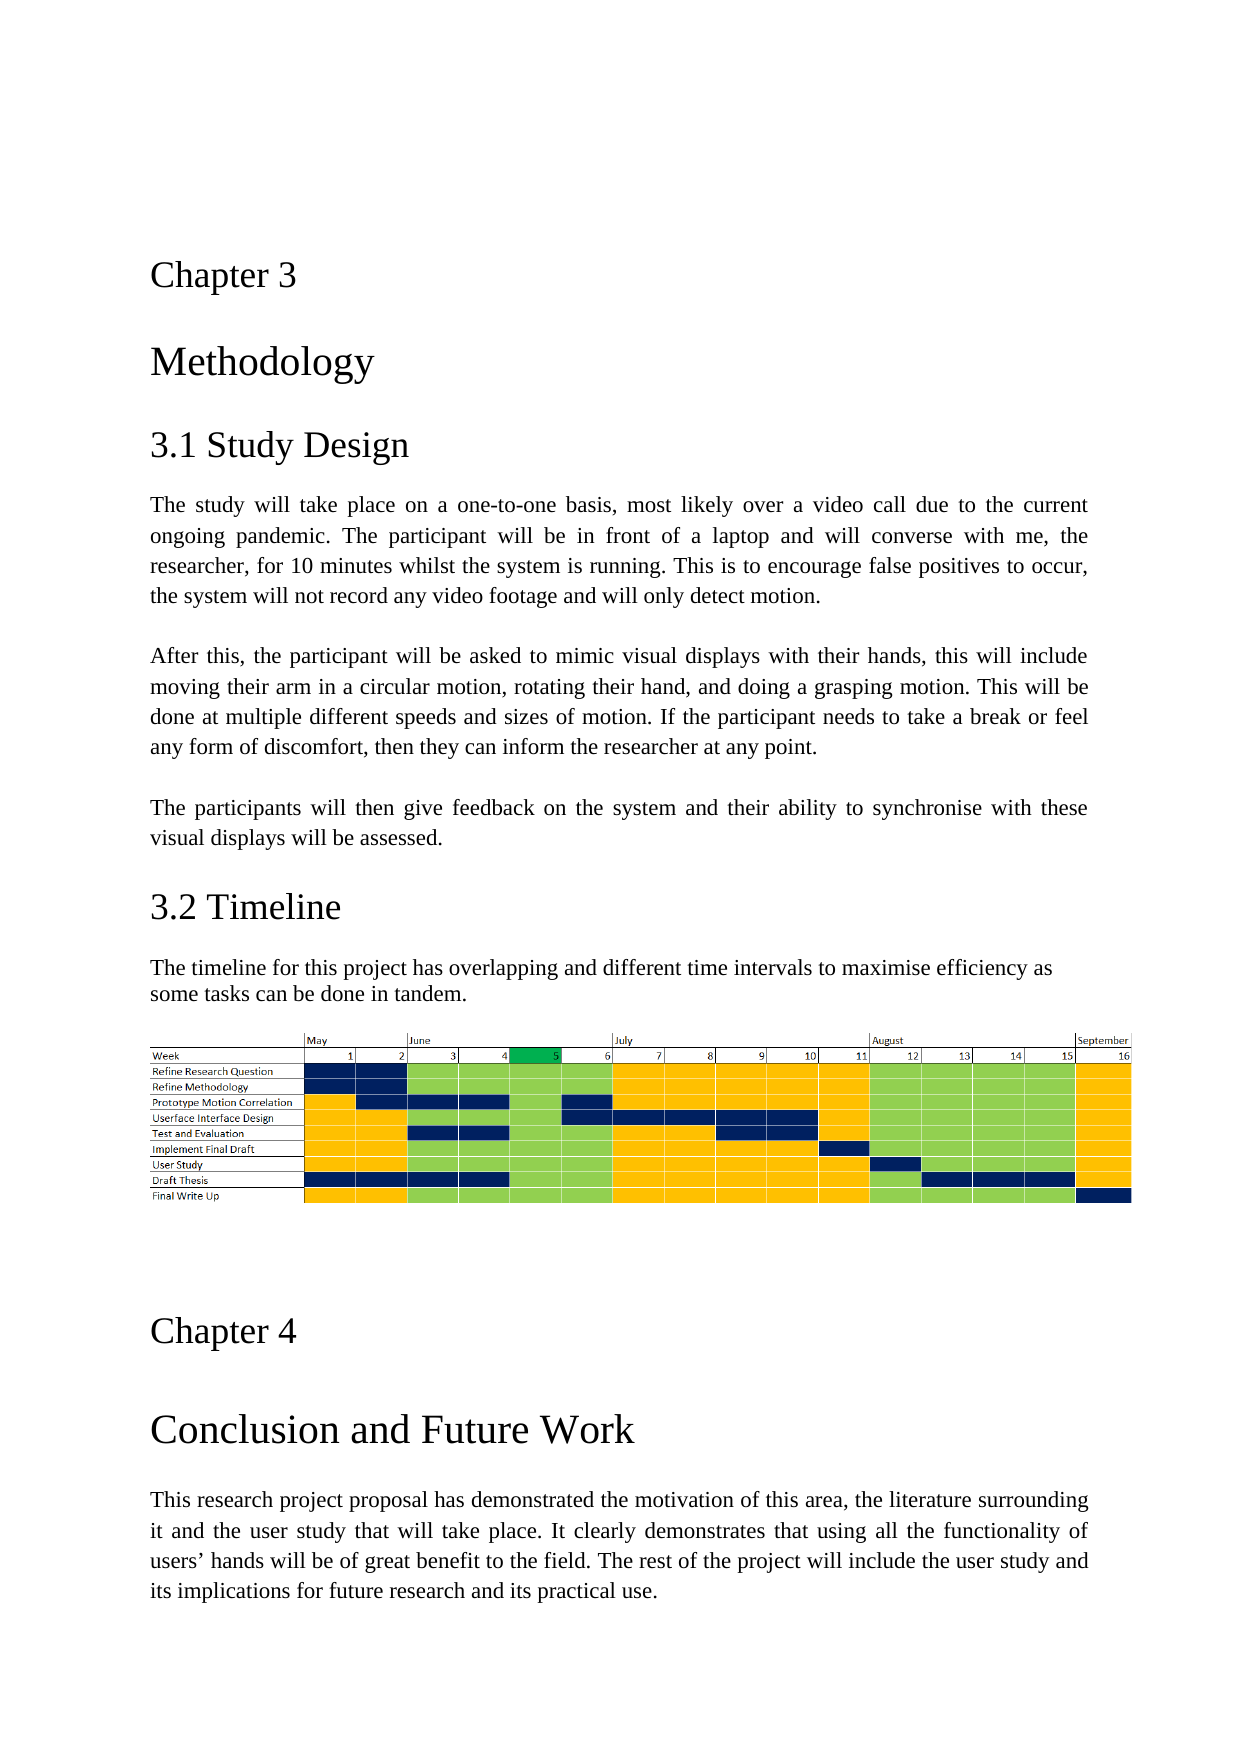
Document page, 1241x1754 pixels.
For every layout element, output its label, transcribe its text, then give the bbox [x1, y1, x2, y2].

text After this, the participant will be asked to mimic visual displays with their hands, this will include moving their arm in a circular motion, rotating their hand, and doing a grasping motion. This will be done at multiple different speeds and sizes of motion. If the participant needs to take a break or feel any form of discomfort, then they can inform the researcher at any point. [150, 642, 1090, 759]
subtitle Chapter 4 [150, 1308, 1090, 1352]
picture [150, 1033, 1132, 1203]
subtitle 3.2 Timeline [150, 884, 1090, 928]
text The participants will then give feedback on the system and their ability to synchronise with these visual displays will be assessed. [150, 793, 1090, 850]
text The timeline for this project has overlapping and different time intervals to maximise efficiency as some tasks can be done in tandem. [150, 954, 1090, 1007]
text This research project proposal has demonstrated the motivation of this area, the literature surrounding it and the user study that will take place. It clearly demonstrates that using all the functionality of users’ hands will be of great benefit to the field. The rest of the project will include the user study and its implications for future research and its practical use. [150, 1486, 1090, 1603]
subtitle Conclusion and Future Work [150, 1405, 1090, 1453]
text The study will take place on a one-to-one basis, most likely over a video call due to the current ongoing pandemic. The participant will be in front of a laptop and will converse with me, the researcher, for 10 minutes whilst the system is running. This is to encourage false positives to occur, the system will not record any video footage and will only detect motion. [150, 491, 1090, 608]
subtitle 3.1 Study Design [150, 422, 1090, 465]
subtitle Chapter 3 [150, 252, 1090, 295]
subtitle Methodology [150, 336, 1090, 384]
